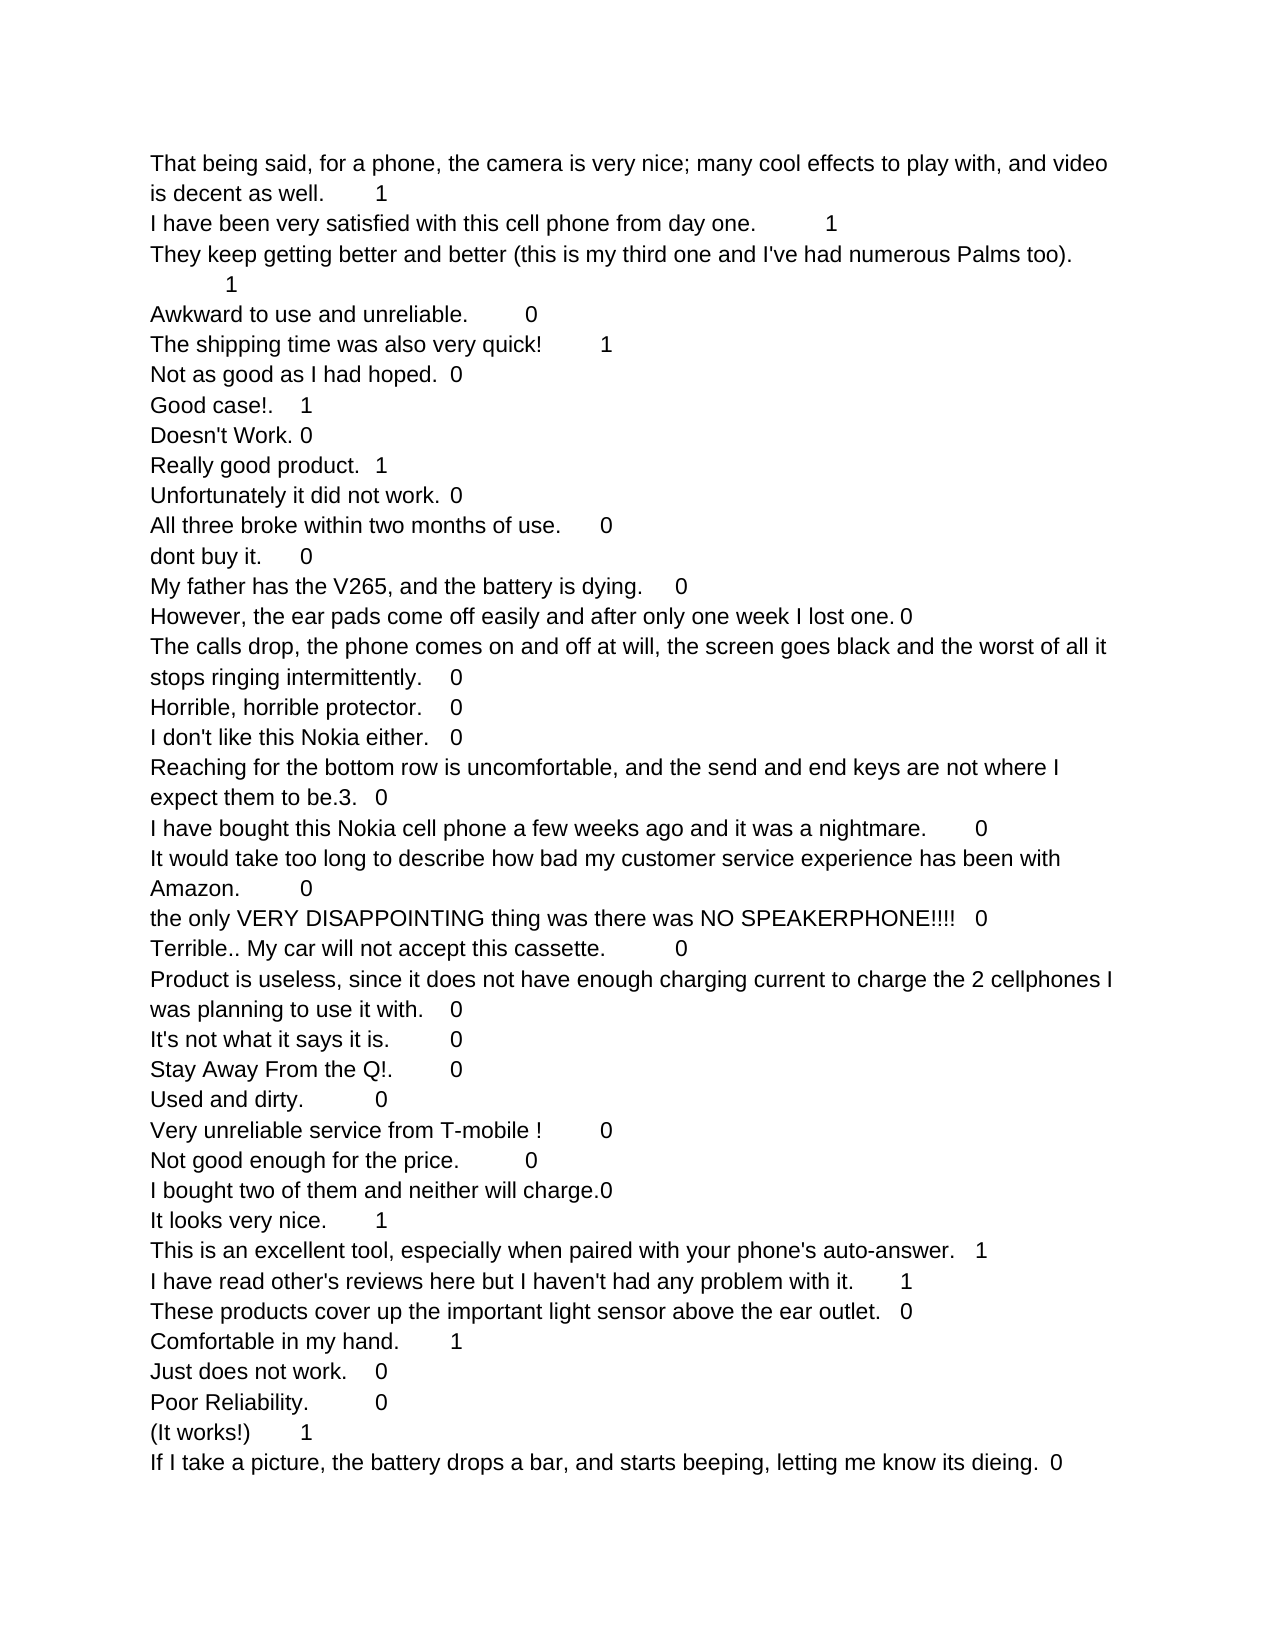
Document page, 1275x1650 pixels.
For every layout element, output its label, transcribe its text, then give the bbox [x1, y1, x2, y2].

text My father has the V265, and the battery is dying. 0 [150, 573, 1125, 599]
text Product is useless, since it does not have enough charging current to charge the 2 cellphones I was planning to use it with. 0 [150, 966, 1125, 1022]
text All three broke within two months of use. 0 [150, 512, 1125, 539]
text Good case!. 1 [150, 392, 1125, 418]
text I don't like this Nokia either. 0 [150, 724, 1125, 750]
text Comfortable in my hand. 1 [150, 1328, 1125, 1354]
text Used and dirty. 0 [150, 1086, 1125, 1113]
text It's not what it says it is. 0 [150, 1026, 1125, 1052]
text dont buy it. 0 [150, 543, 1125, 569]
text Not as good as I had hoped. 0 [150, 361, 1125, 388]
text The calls drop, the phone comes on and off at will, the screen goes black and the worst of all it stops ringing intermittently. 0 [150, 633, 1125, 690]
text Awkward to use and unreliable. 0 [150, 301, 1125, 327]
text Unfortunately it did not work. 0 [150, 482, 1125, 509]
text If I take a picture, the battery drops a bar, and starts beeping, letting me know its dieing. 0 [150, 1449, 1125, 1475]
text I bought two of them and neither will charge. 0 [150, 1177, 1125, 1203]
text I have bought this Nokia cell phone a few weeks ago and it was a nightmare. 0 [150, 814, 1125, 841]
text Poor Reliability. 0 [150, 1388, 1125, 1415]
text The shipping time was also very quick! 1 [150, 331, 1125, 358]
text That being said, for a phone, the camera is very nice; many cool effects to play with, and video is decent as well. 1 [150, 150, 1125, 207]
text It would take too long to describe how bad my customer service experience has been with Amazon. 0 [150, 845, 1125, 901]
text the only VERY DISAPPOINTING thing was there was NO SPEAKERPHONE!!!! 0 [150, 905, 1125, 932]
text Horrible, horrible protector. 0 [150, 694, 1125, 720]
text Terrible.. My car will not accept this cassette. 0 [150, 935, 1125, 962]
text I have read other's reviews here but I haven't had any problem with it. 1 [150, 1268, 1125, 1294]
text Just does not work. 0 [150, 1358, 1125, 1385]
text Really good product. 1 [150, 452, 1125, 478]
text Doesn't Work. 0 [150, 422, 1125, 448]
text These products cover up the important light sensor above the ear outlet. 0 [150, 1298, 1125, 1324]
text However, the ear pads come off easily and after only one week I lost one. 0 [150, 603, 1125, 629]
text Stay Away From the Q!. 0 [150, 1056, 1125, 1083]
text This is an excellent tool, especially when paired with your phone's auto-answer. 1 [150, 1237, 1125, 1264]
text I have been very satisfied with this cell phone from day one. 1 [150, 210, 1125, 237]
text They keep getting better and better (this is my third one and I've had numerous Palms too). 1 [150, 241, 1125, 297]
text (It works!) 1 [150, 1419, 1125, 1445]
text Not good enough for the price. 0 [150, 1147, 1125, 1173]
text It looks very nice. 1 [150, 1207, 1125, 1234]
text Very unreliable service from T-mobile ! 0 [150, 1117, 1125, 1143]
text Reaching for the bottom row is uncomfortable, and the send and end keys are not where I expect them to be.3. 0 [150, 754, 1125, 811]
